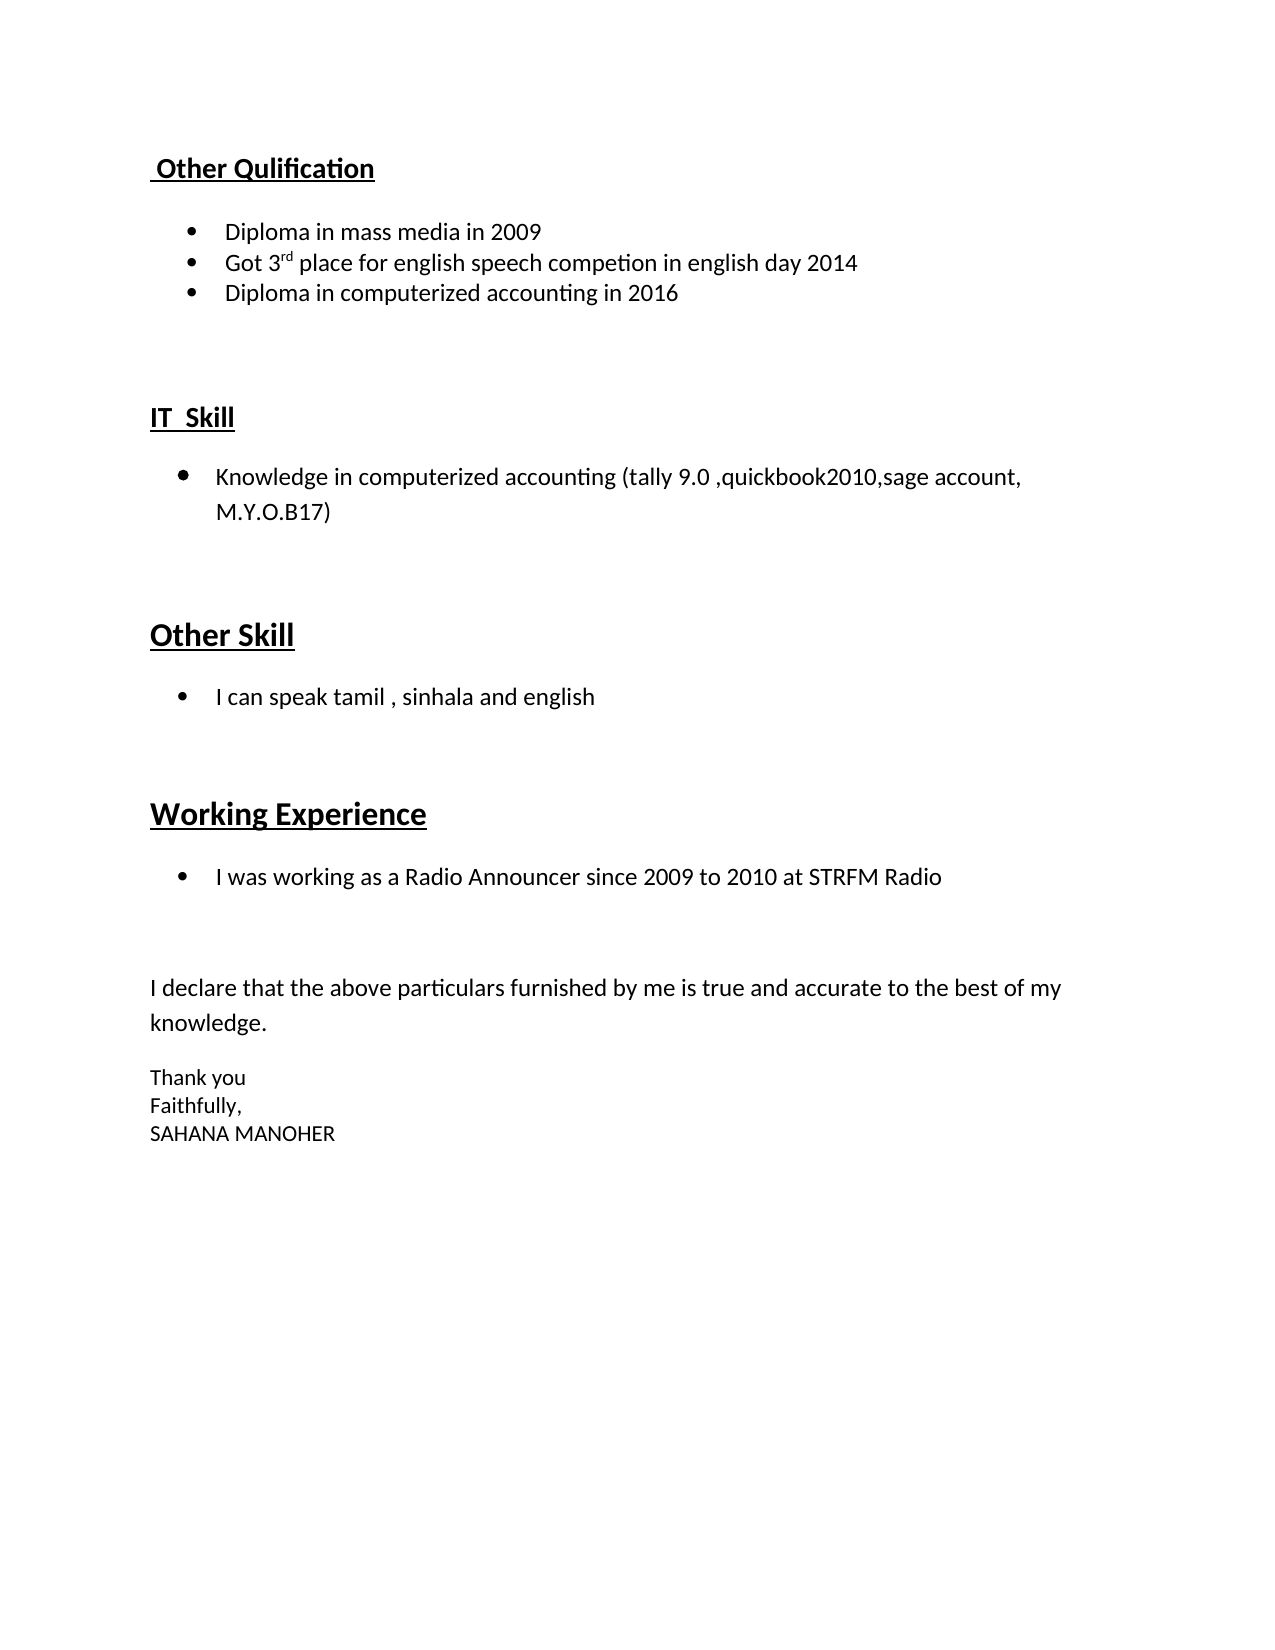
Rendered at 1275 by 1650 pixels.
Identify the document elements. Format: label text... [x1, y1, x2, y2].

text Other Qulification [150, 150, 1125, 186]
list I was working as a Radio Announcer since 2009 to 2010 at STRFM Radio [178, 861, 1125, 891]
text Faithfully, [150, 1091, 1125, 1119]
text IT Skill [150, 399, 1125, 435]
text Other Skill [150, 614, 1125, 654]
text SAHANA MANOHER [150, 1119, 1125, 1147]
text Working Experience [150, 793, 1125, 834]
text I declare that the above particulars furnished by me is true and accurate to the best of my knowledge. [150, 972, 1125, 1038]
text Thank you [150, 1063, 1125, 1091]
list Knowledge in computerized accounting (tally 9.0 ,quickbook2010,sage account, M.Y.O.B17) [178, 461, 1125, 527]
list I can speak tamil , sinhala and english [178, 681, 1125, 712]
list Diploma in computerized accounting in 2016 [187, 277, 1125, 308]
list Got 3rd place for english speech competion in english day 2014 [187, 247, 1125, 277]
list Diploma in mass media in 2009 [187, 216, 1125, 247]
